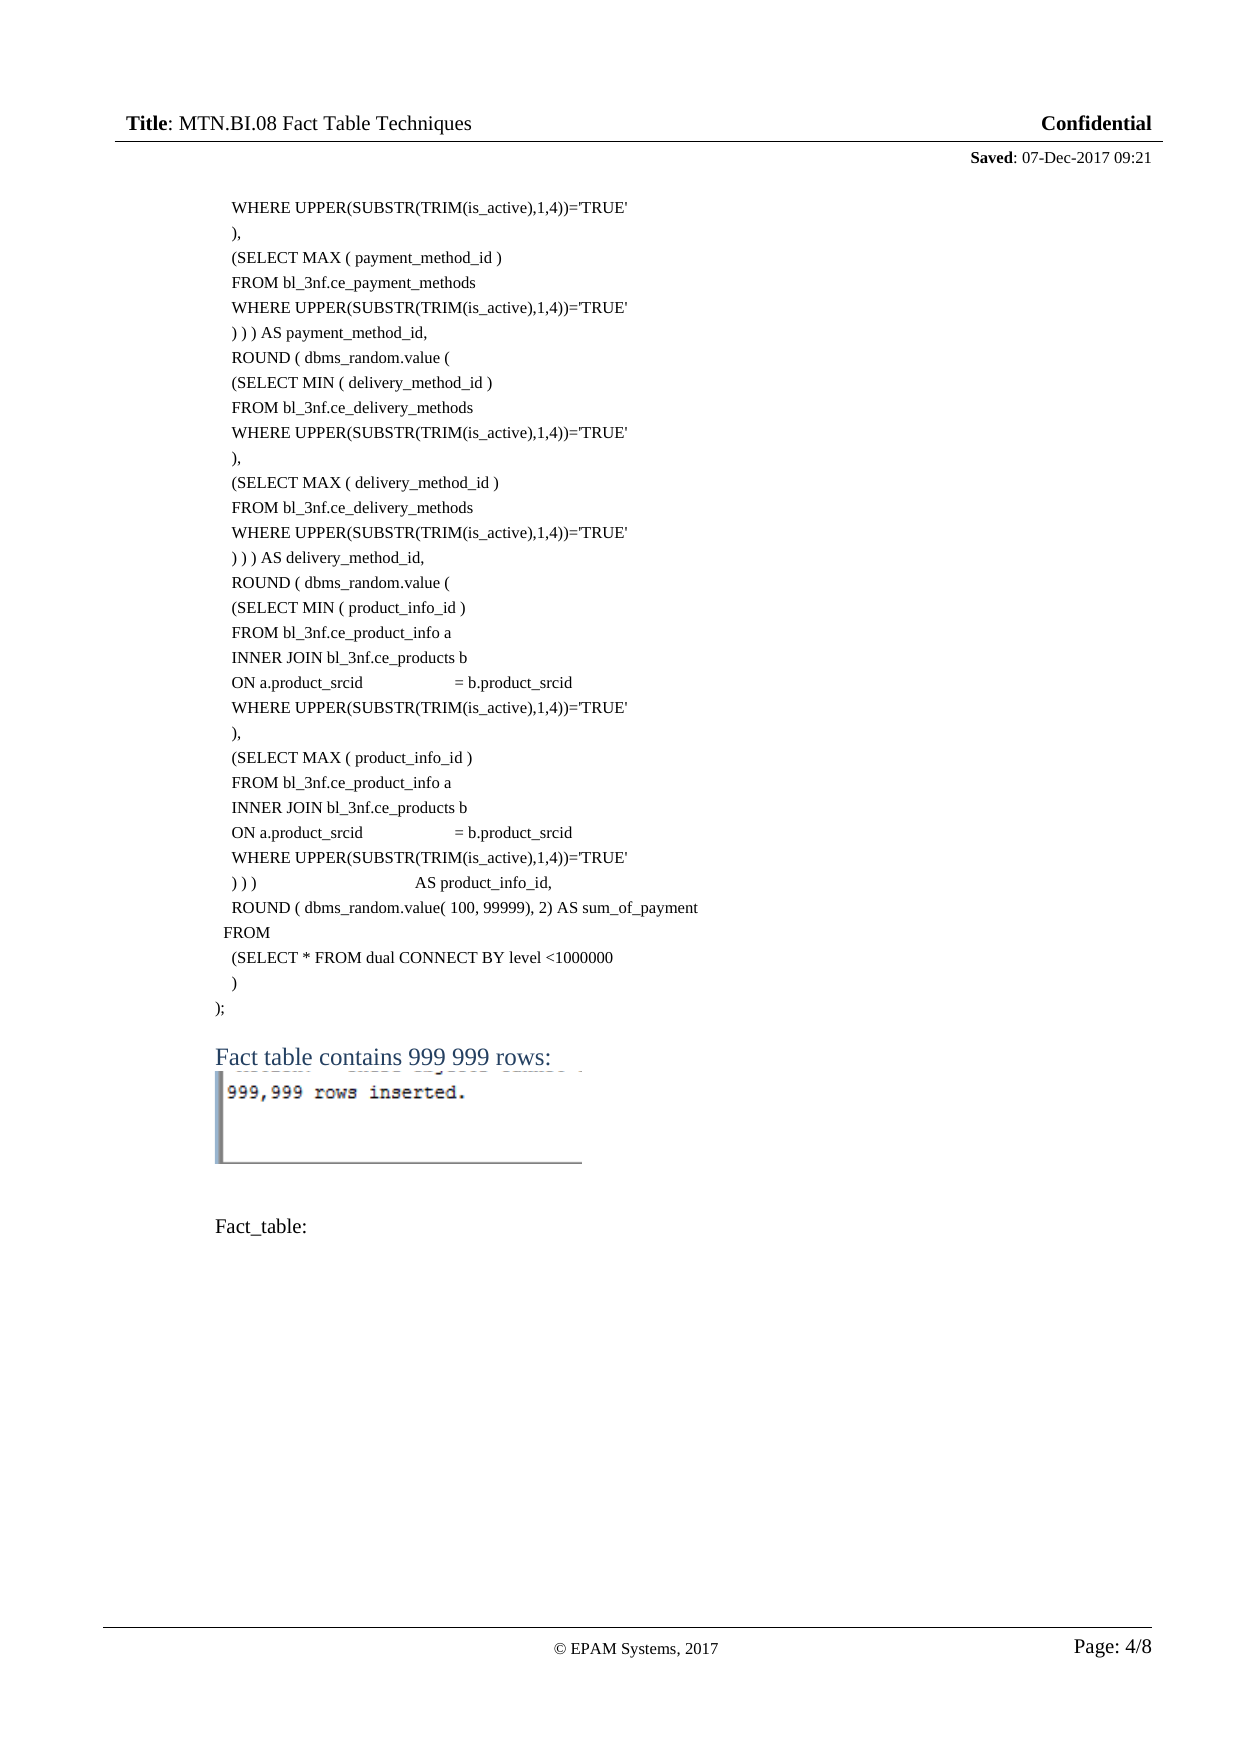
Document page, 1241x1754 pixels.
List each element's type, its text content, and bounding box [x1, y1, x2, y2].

list (SELECT MAX ( payment_method_id ) [215, 242, 1152, 267]
list Fact table contains 999 999 rows: [215, 1042, 1152, 1071]
list (SELECT MAX ( delivery_method_id ) [215, 467, 1152, 492]
list (SELECT * FROM dual CONNECT BY level <1000000 [215, 942, 1152, 967]
list FROM [215, 917, 1152, 942]
list WHERE UPPER(SUBSTR(TRIM(is_active),1,4))='TRUE' [215, 417, 1152, 442]
list ROUND ( dbms_random.value ( [215, 342, 1152, 367]
list ), [215, 717, 1152, 742]
list ) [215, 967, 1152, 992]
list Fact_table: [215, 1213, 1152, 1238]
list WHERE UPPER(SUBSTR(TRIM(is_active),1,4))='TRUE' [215, 842, 1152, 867]
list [215, 192, 1152, 217]
list ON a.product_srcid = b.product_srcid [215, 817, 1152, 842]
list FROM bl_3nf.ce_delivery_methods [215, 392, 1152, 417]
list ROUND ( dbms_random.value( 100, 99999), 2) AS sum_of_payment [215, 892, 1152, 917]
list (SELECT MIN ( delivery_method_id ) [215, 367, 1152, 392]
list INNER JOIN bl_3nf.ce_products b [215, 792, 1152, 817]
list FROM bl_3nf.ce_delivery_methods [215, 492, 1152, 517]
list ) ) ) AS product_info_id, [215, 867, 1152, 892]
list FROM bl_3nf.ce_product_info a [215, 617, 1152, 642]
list (SELECT MAX ( product_info_id ) [215, 742, 1152, 767]
list ), [215, 442, 1152, 467]
list (SELECT MIN ( product_info_id ) [215, 592, 1152, 617]
list ON a.product_srcid = b.product_srcid [215, 667, 1152, 692]
list ), [215, 217, 1152, 242]
list FROM bl_3nf.ce_payment_methods [215, 267, 1152, 292]
picture [214, 1071, 582, 1164]
list ROUND ( dbms_random.value ( [215, 567, 1152, 592]
list WHERE UPPER(SUBSTR(TRIM(is_active),1,4))='TRUE' [215, 692, 1152, 717]
list WHERE UPPER(SUBSTR(TRIM(is_active),1,4))='TRUE' [215, 517, 1152, 542]
list FROM bl_3nf.ce_product_info a [215, 767, 1152, 792]
list ); [215, 992, 1152, 1017]
list ) ) ) AS payment_method_id, [215, 317, 1152, 342]
list INNER JOIN bl_3nf.ce_products b [215, 642, 1152, 667]
list ) ) ) AS delivery_method_id, [215, 542, 1152, 567]
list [215, 292, 1152, 317]
